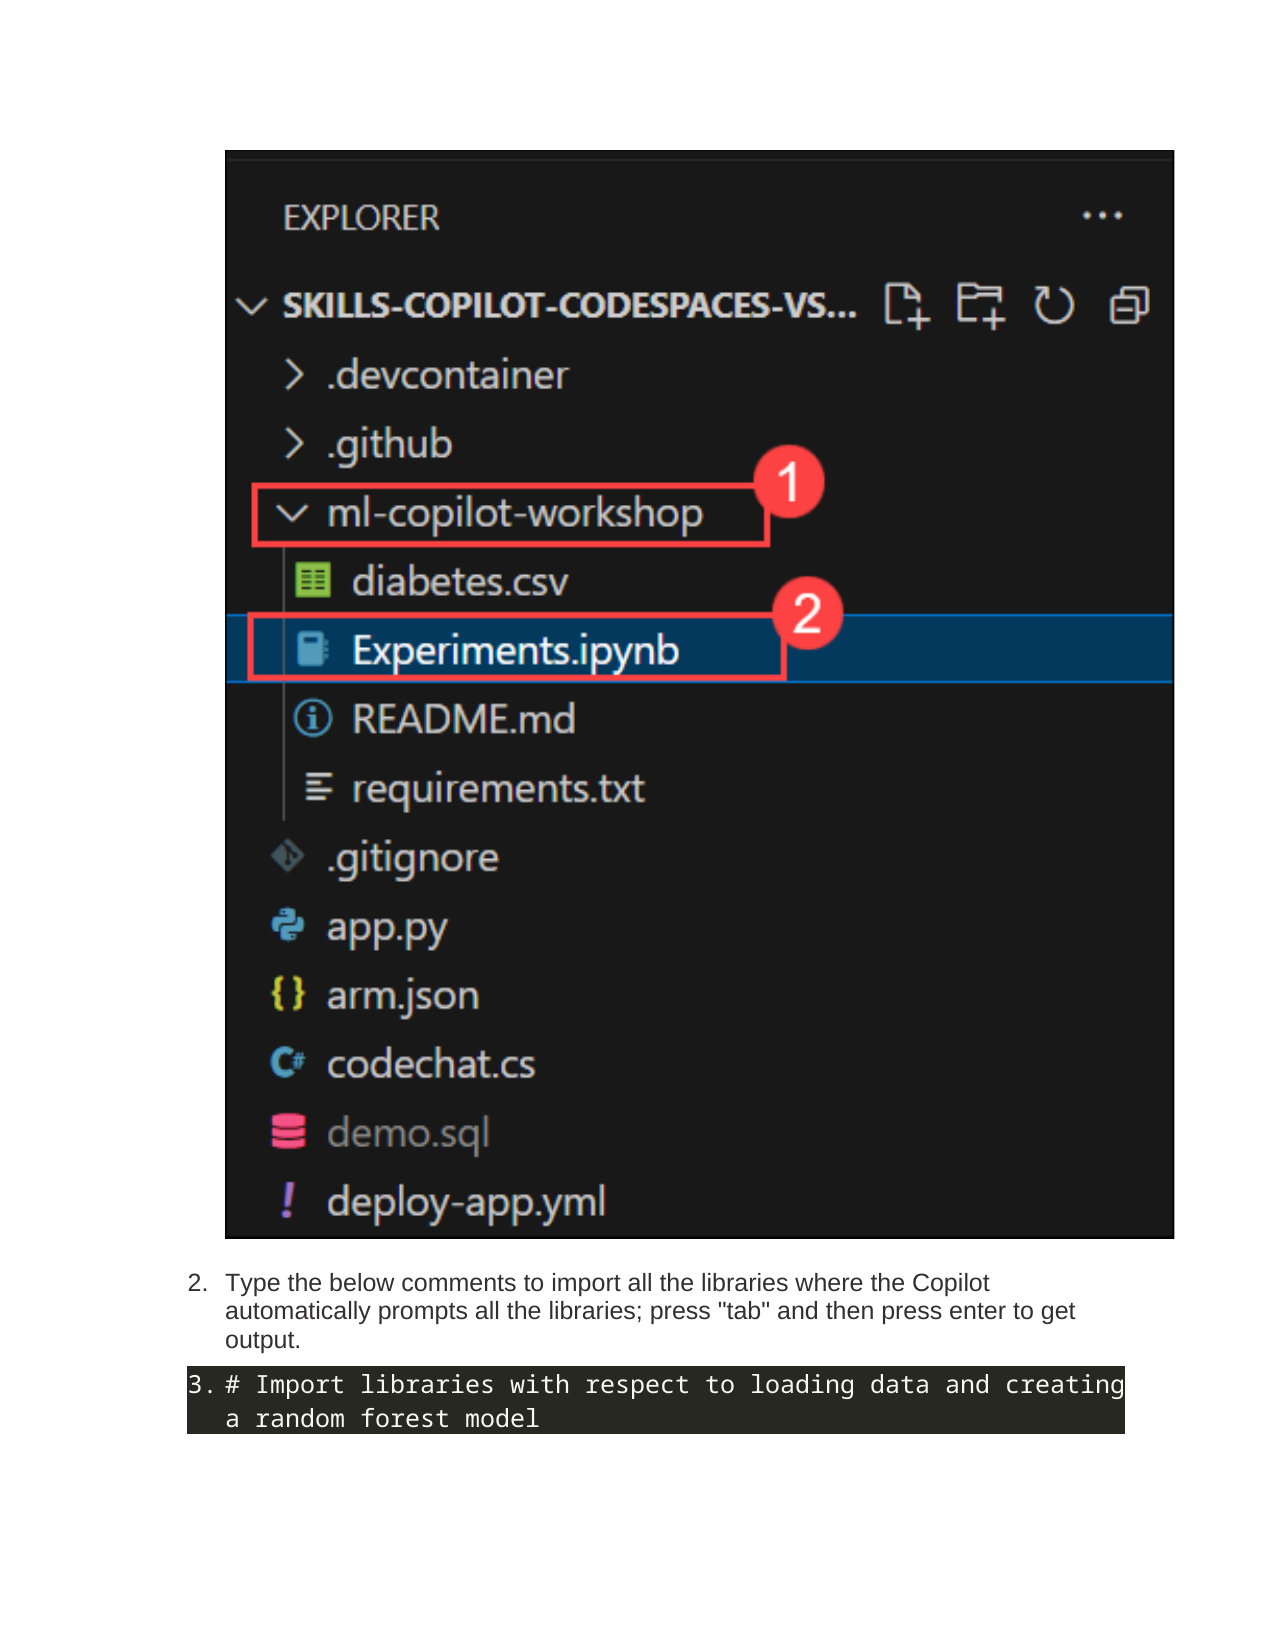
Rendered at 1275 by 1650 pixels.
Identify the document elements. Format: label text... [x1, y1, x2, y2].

list # Import libraries with respect to loading data and creating a random forest model [187, 1366, 1125, 1434]
picture [225, 150, 1175, 1239]
list Type the below comments to import all the libraries where the Copilot automatically prompts all the libraries; press "tab" and then press enter to get output. [187, 1267, 1125, 1354]
